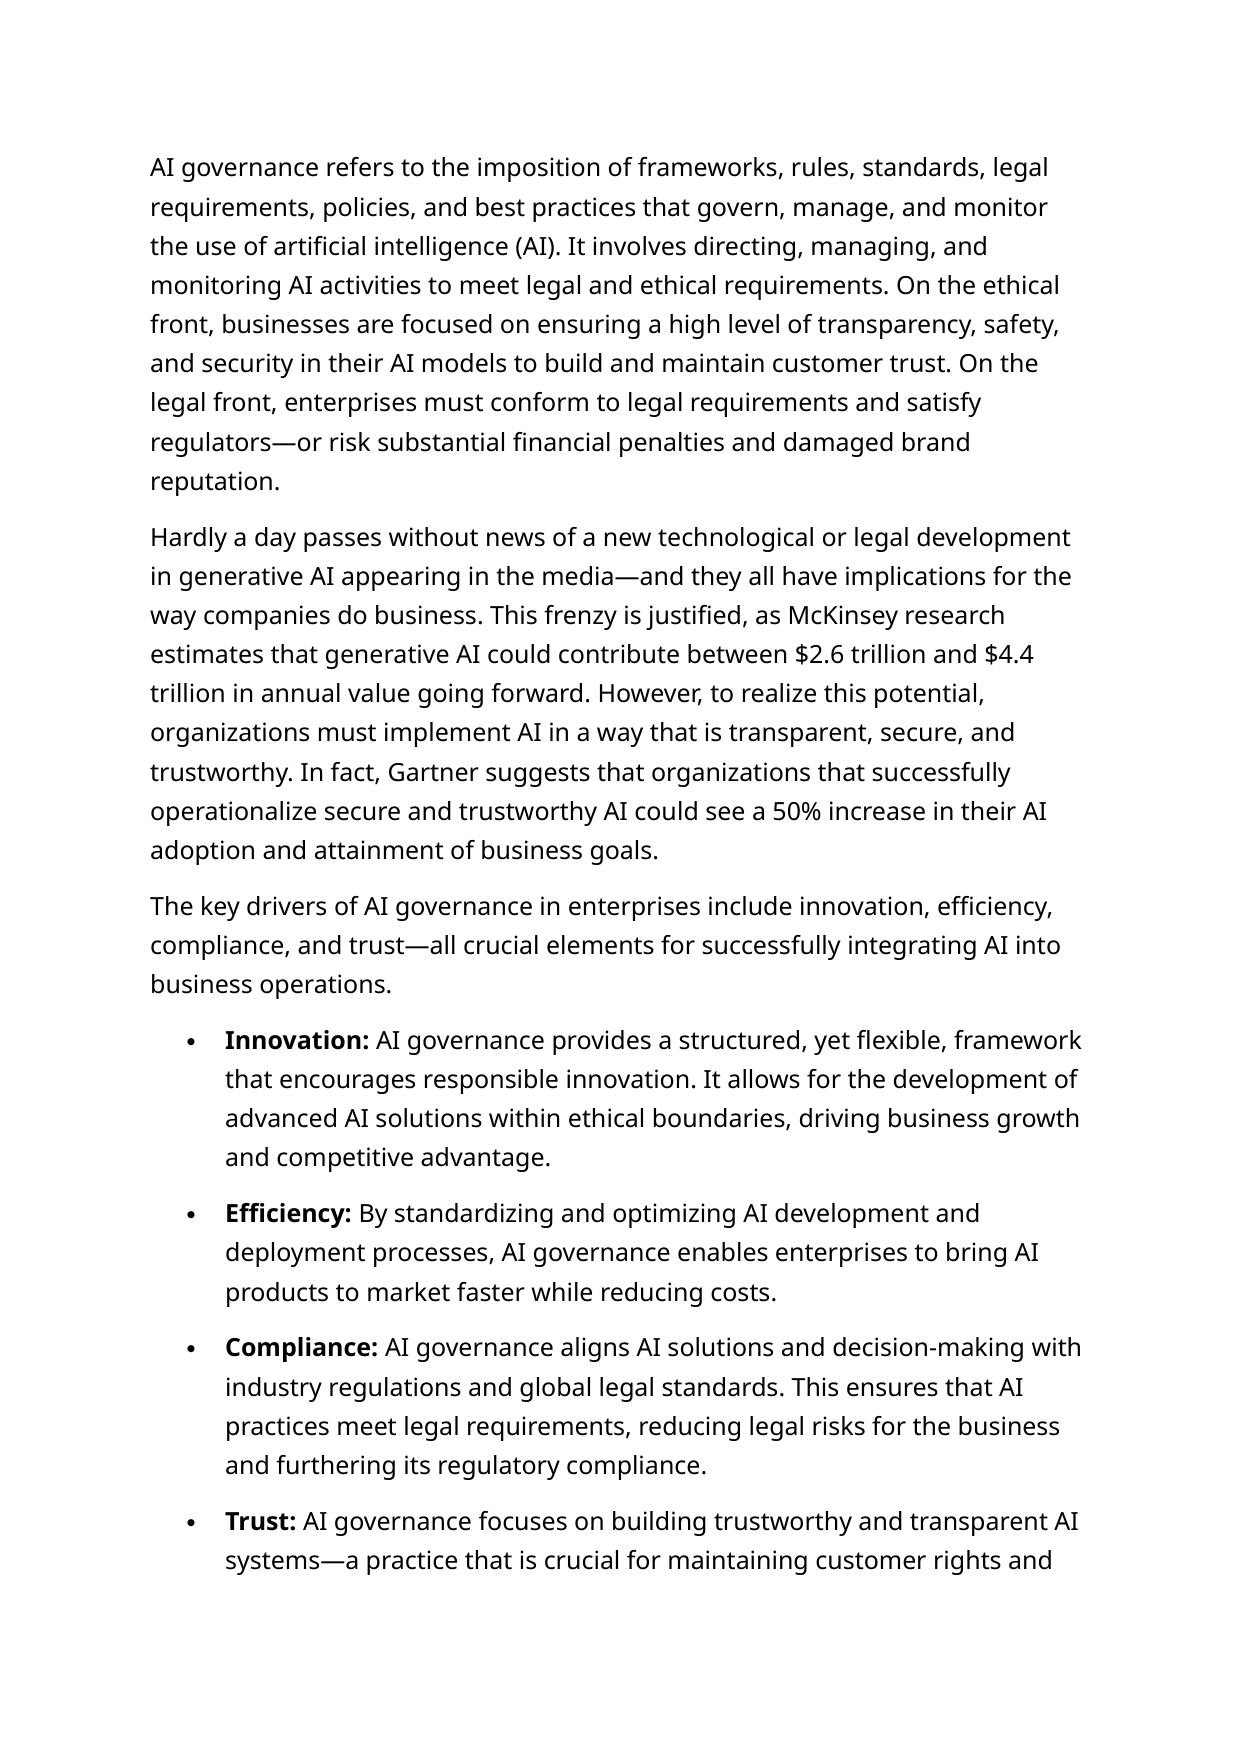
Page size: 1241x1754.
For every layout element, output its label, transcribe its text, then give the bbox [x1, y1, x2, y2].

text AI governance refers to the imposition of frameworks, rules, standards, legal requirements, policies, and best practices that govern, manage, and monitor the use of artificial intelligence (AI). It involves directing, managing, and monitoring AI activities to meet legal and ethical requirements. On the ethical front, businesses are focused on ensuring a high level of transparency, safety, and security in their AI models to build and maintain customer trust. On the legal front, enterprises must conform to legal requirements and satisfy regulators—or risk substantial financial penalties and damaged brand reputation. [150, 150, 1090, 497]
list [187, 1503, 1090, 1577]
list Innovation: AI governance provides a structured, yet flexible, framework that encourages responsible innovation. It allows for the development of advanced AI solutions within ethical boundaries, driving business growth and competitive advantage. [187, 1022, 1090, 1174]
list Compliance: AI governance aligns AI solutions and decision-making with industry regulations and global legal standards. This ensures that AI practices meet legal requirements, reducing legal risks for the business and furthering its regulatory compliance. [187, 1330, 1090, 1482]
list Efficiency: By standardizing and optimizing AI development and deployment processes, AI governance enables enterprises to bring AI products to market faster while reducing costs. [187, 1196, 1090, 1308]
text The key drivers of AI governance in enterprises include innovation, efficiency, compliance, and trust—all crucial elements for successfully integrating AI into business operations. [150, 888, 1090, 1001]
text Hardly a day passes without news of a new technological or legal development in generative AI appearing in the media—and they all have implications for the way companies do business. This frenzy is justified, as McKinsey research estimates that generative AI could contribute between $2.6 trillion and $4.4 trillion in annual value going forward. However, to realize this potential, organizations must implement AI in a way that is transparent, secure, and trustworthy. In fact, Gartner suggests that organizations that successfully operationalize secure and trustworthy AI could see a 50% increase in their AI adoption and attainment of business goals. [150, 519, 1090, 867]
